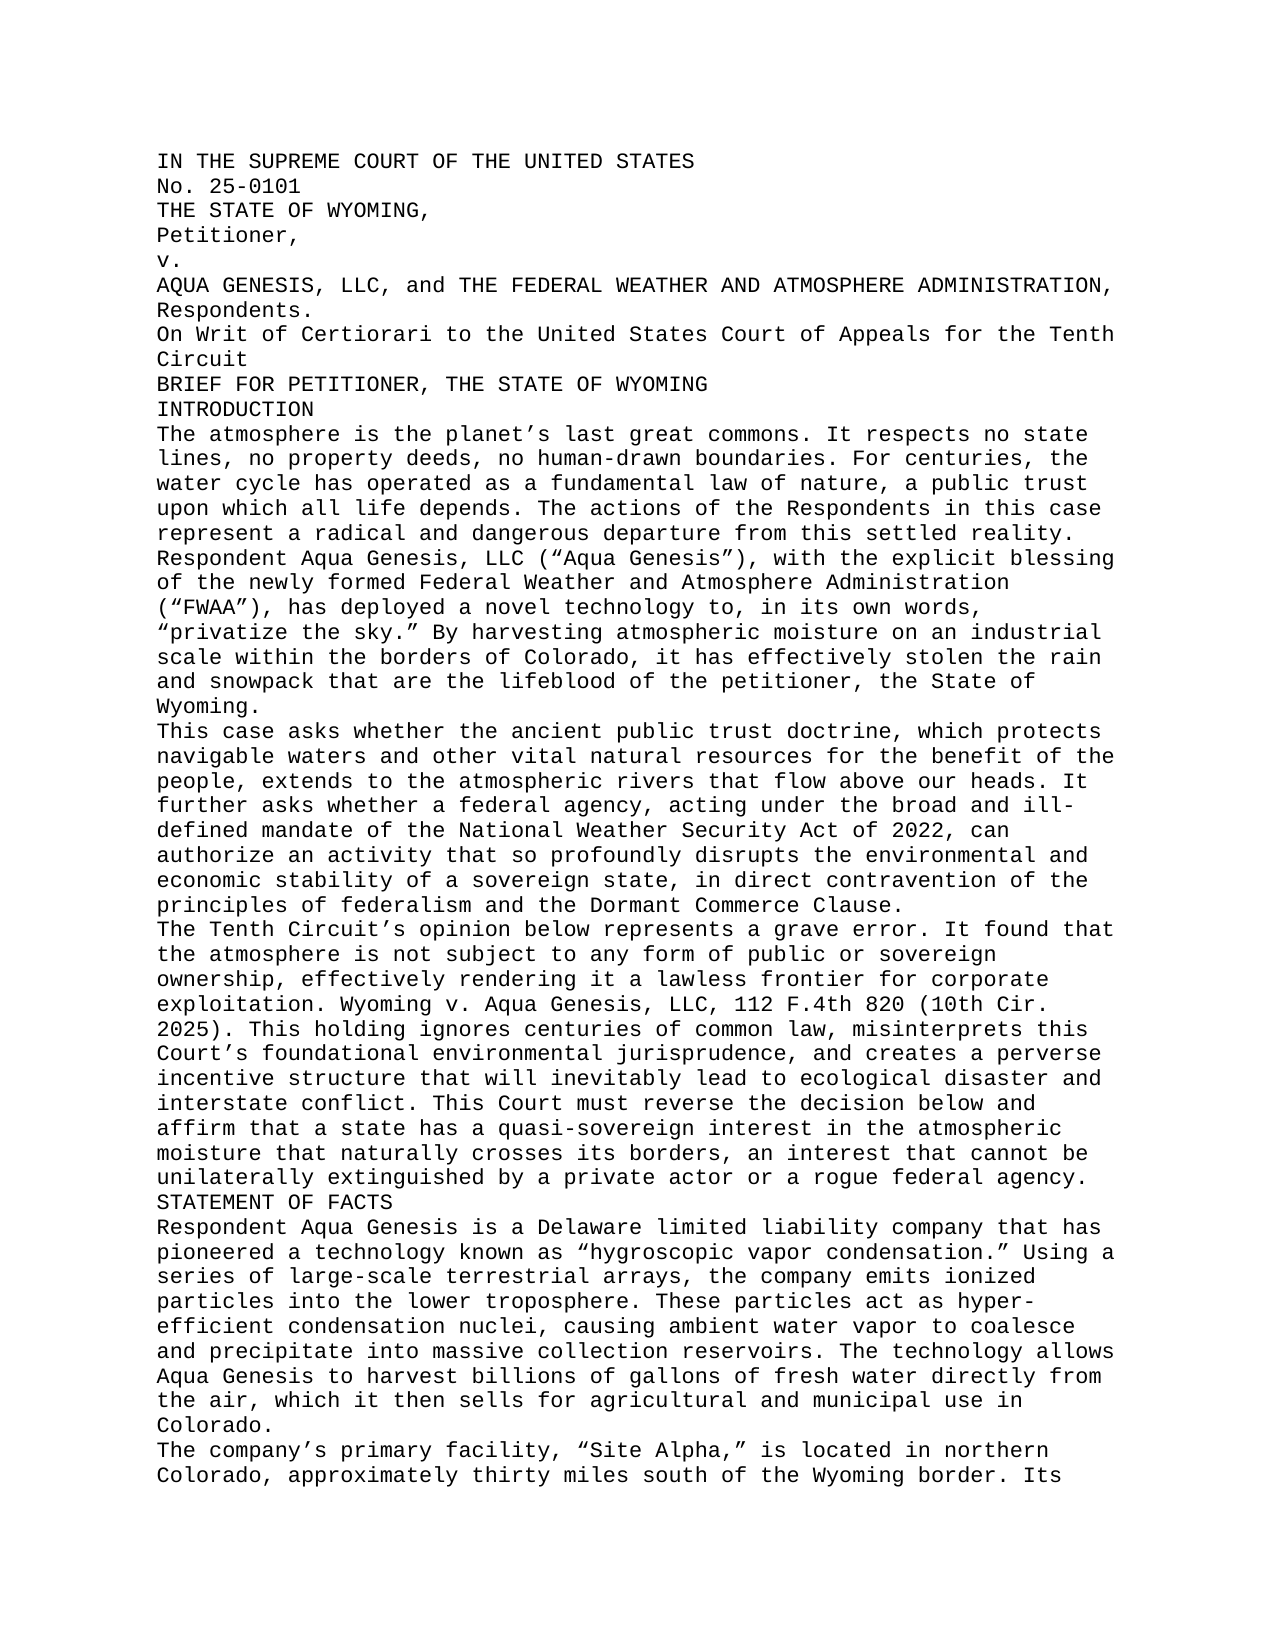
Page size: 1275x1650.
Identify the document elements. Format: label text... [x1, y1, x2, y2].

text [156, 1439, 1118, 1489]
text The Tenth Circuit’s opinion below represents a grave error. It found that the atmosphere is not subject to any form of public or sovereign ownership, effectively rendering it a lawless frontier for corporate exploitation. Wyoming v. Aqua Genesis, LLC, 112 F.4th 820 (10th Cir. 2025). This holding ignores centuries of common law, misinterprets this Court’s foundational environmental jurisprudence, and creates a perverse incentive structure that will inevitably lead to ecological disaster and interstate conflict. This Court must reverse the decision below and affirm that a state has a quasi-sovereign interest in the atmospheric moisture that naturally crosses its borders, an interest that cannot be unilaterally extinguished by a private actor or a rogue federal agency. [156, 918, 1118, 1191]
text Petitioner, [156, 224, 1118, 249]
text INTRODUCTION [156, 398, 1118, 423]
text IN THE SUPREME COURT OF THE UNITED STATES [156, 150, 1118, 175]
text On Writ of Certiorari to the United States Court of Appeals for the Tenth Circuit [156, 323, 1118, 373]
text THE STATE OF WYOMING, [156, 199, 1118, 224]
text BRIEF FOR PETITIONER, THE STATE OF WYOMING [156, 373, 1118, 398]
text The atmosphere is the planet’s last great commons. It respects no state lines, no property deeds, no human-drawn boundaries. For centuries, the water cycle has operated as a fundamental law of nature, a public trust upon which all life depends. The actions of the Respondents in this case represent a radical and dangerous departure from this settled reality. Respondent Aqua Genesis, LLC (“Aqua Genesis”), with the explicit blessing of the newly formed Federal Weather and Atmosphere Administration (“FWAA”), has deployed a novel technology to, in its own words, “privatize the sky.” By harvesting atmospheric moisture on an industrial scale within the borders of Colorado, it has effectively stolen the rain and snowpack that are the lifeblood of the petitioner, the State of Wyoming. [156, 423, 1118, 720]
text AQUA GENESIS, LLC, and THE FEDERAL WEATHER AND ATMOSPHERE ADMINISTRATION, [156, 274, 1118, 299]
text v. [156, 249, 1118, 274]
text This case asks whether the ancient public trust doctrine, which protects navigable waters and other vital natural resources for the benefit of the people, extends to the atmospheric rivers that flow above our heads. It further asks whether a federal agency, acting under the broad and ill-defined mandate of the National Weather Security Act of 2022, can authorize an activity that so profoundly disrupts the environmental and economic stability of a sovereign state, in direct contravention of the principles of federalism and the Dormant Commerce Clause. [156, 720, 1118, 918]
text Respondent Aqua Genesis is a Delaware limited liability company that has pioneered a technology known as “hygroscopic vapor condensation.” Using a series of large-scale terrestrial arrays, the company emits ionized particles into the lower troposphere. These particles act as hyper-efficient condensation nuclei, causing ambient water vapor to coalesce and precipitate into massive collection reservoirs. The technology allows Aqua Genesis to harvest billions of gallons of fresh water directly from the air, which it then sells for agricultural and municipal use in Colorado. [156, 1216, 1118, 1439]
text STATEMENT OF FACTS [156, 1191, 1118, 1216]
text Respondents. [156, 299, 1118, 323]
text No. 25-0101 [156, 175, 1118, 199]
